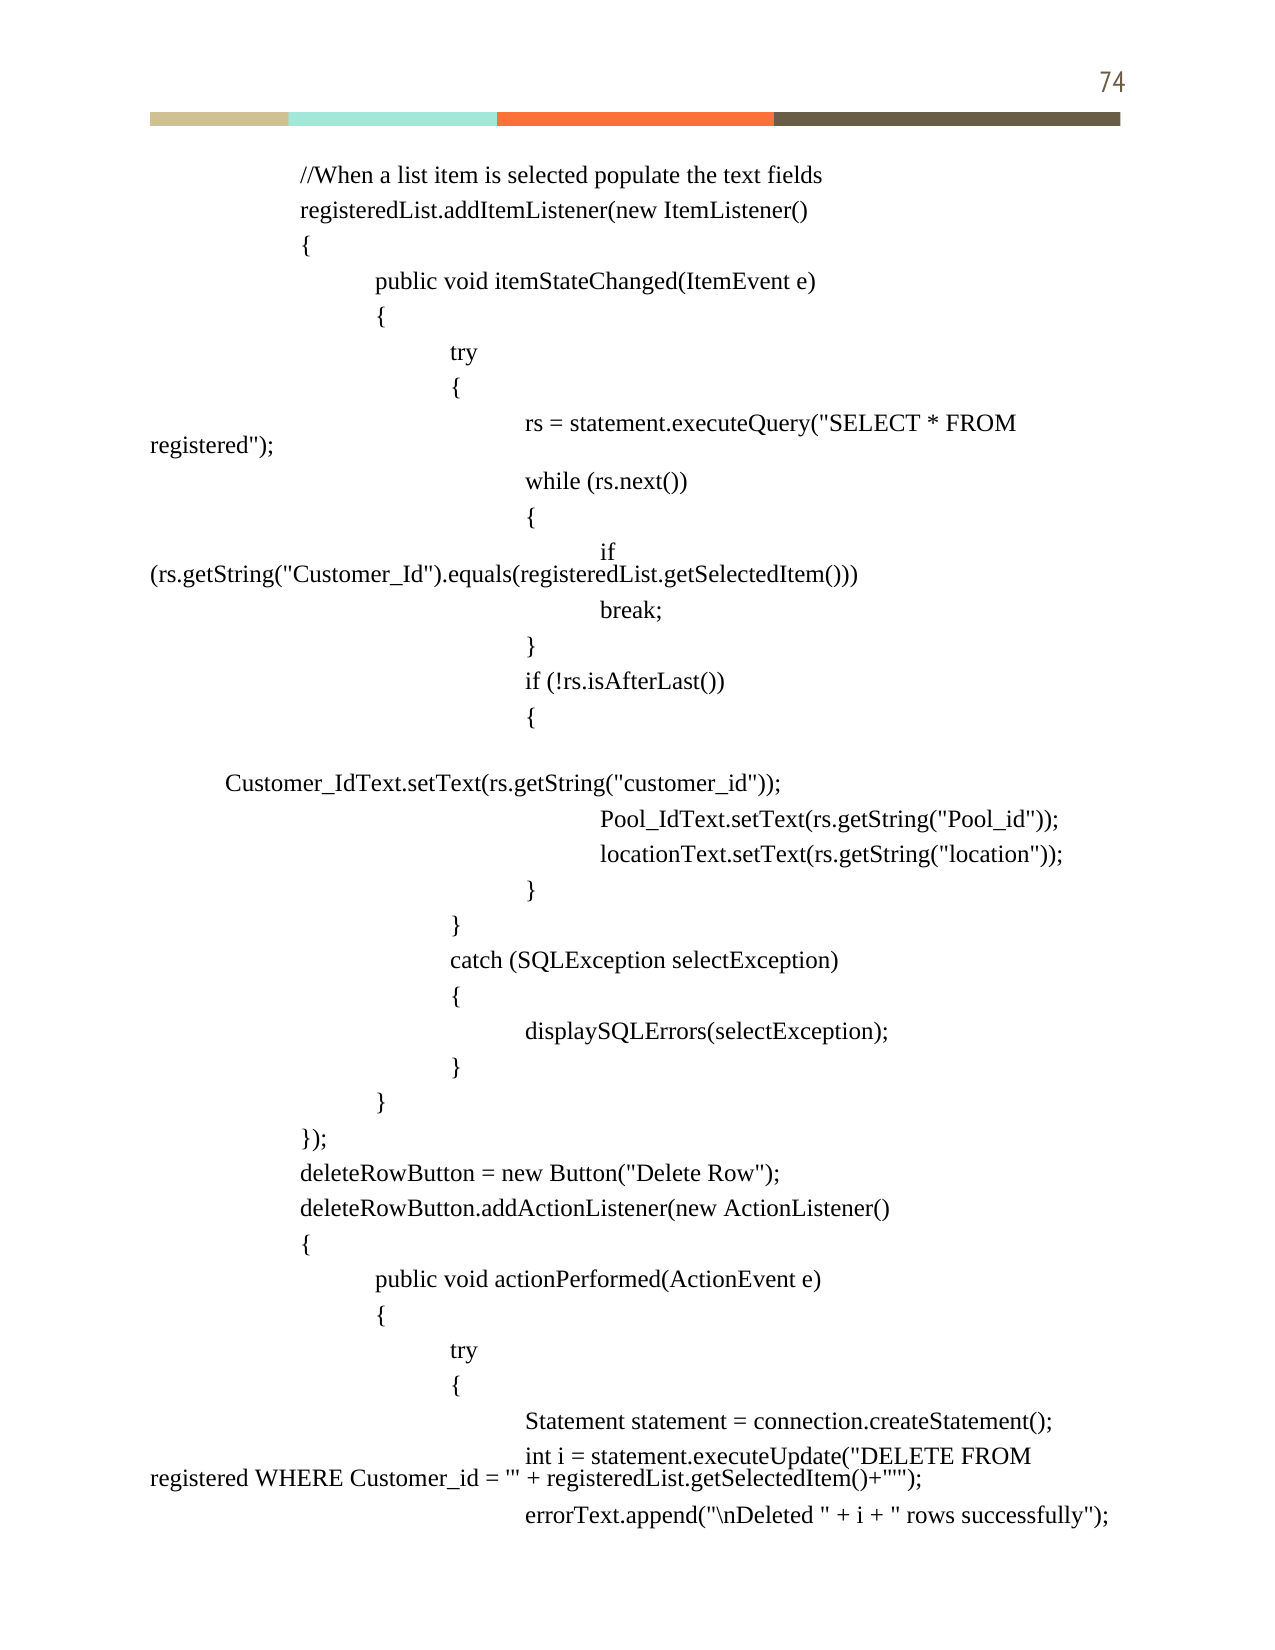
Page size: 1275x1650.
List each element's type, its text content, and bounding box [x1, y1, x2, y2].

text catch (SQLException selectException) [150, 951, 1125, 973]
text { [150, 1376, 1125, 1398]
text Statement statement = connection.createStatement(); [150, 1411, 1125, 1434]
text errorText.append("\nDeleted " + i + " rows successfully"); [150, 1505, 1125, 1528]
text } [150, 880, 1125, 903]
text try [150, 1340, 1125, 1363]
text Customer_IdText.setText(rs.getString("customer_id")); [150, 742, 1125, 796]
text } [150, 1057, 1125, 1080]
text { [150, 507, 1125, 529]
text { [150, 377, 1125, 400]
text //When a list item is selected populate the text fields [150, 165, 1125, 188]
text { [150, 236, 1125, 258]
text } [150, 636, 1125, 659]
text } [150, 1092, 1125, 1115]
text { [150, 986, 1125, 1009]
text int i = statement.executeUpdate("DELETE FROM registered WHERE Customer_id = '" + registeredList.getSelectedItem()+"'"); [150, 1446, 1125, 1492]
text try [150, 342, 1125, 365]
text { [150, 1234, 1125, 1257]
picture [150, 112, 1121, 126]
text if (rs.getString("Customer_Id").equals(registeredList.getSelectedItem())) [150, 542, 1125, 588]
text if (!rs.isAfterLast()) [150, 671, 1125, 694]
text rs = statement.executeQuery("SELECT * FROM registered"); [150, 413, 1125, 459]
text public void actionPerformed(ActionEvent e) [150, 1269, 1125, 1292]
text deleteRowButton = new Button("Delete Row"); [150, 1163, 1125, 1186]
text break; [150, 600, 1125, 623]
text }); [150, 1128, 1125, 1151]
text while (rs.next()) [150, 471, 1125, 494]
text } [150, 915, 1125, 938]
text { [150, 707, 1125, 729]
text { [150, 306, 1125, 329]
text public void itemStateChanged(ItemEvent e) [150, 271, 1125, 294]
text Pool_IdText.setText(rs.getString("Pool_id")); [150, 809, 1125, 832]
text registeredList.addItemListener(new ItemListener() [150, 200, 1125, 223]
text { [150, 1305, 1125, 1328]
text displaySQLErrors(selectException); [150, 1021, 1125, 1044]
text deleteRowButton.addActionListener(new ActionListener() [150, 1198, 1125, 1221]
text locationText.setText(rs.getString("location")); [150, 844, 1125, 867]
